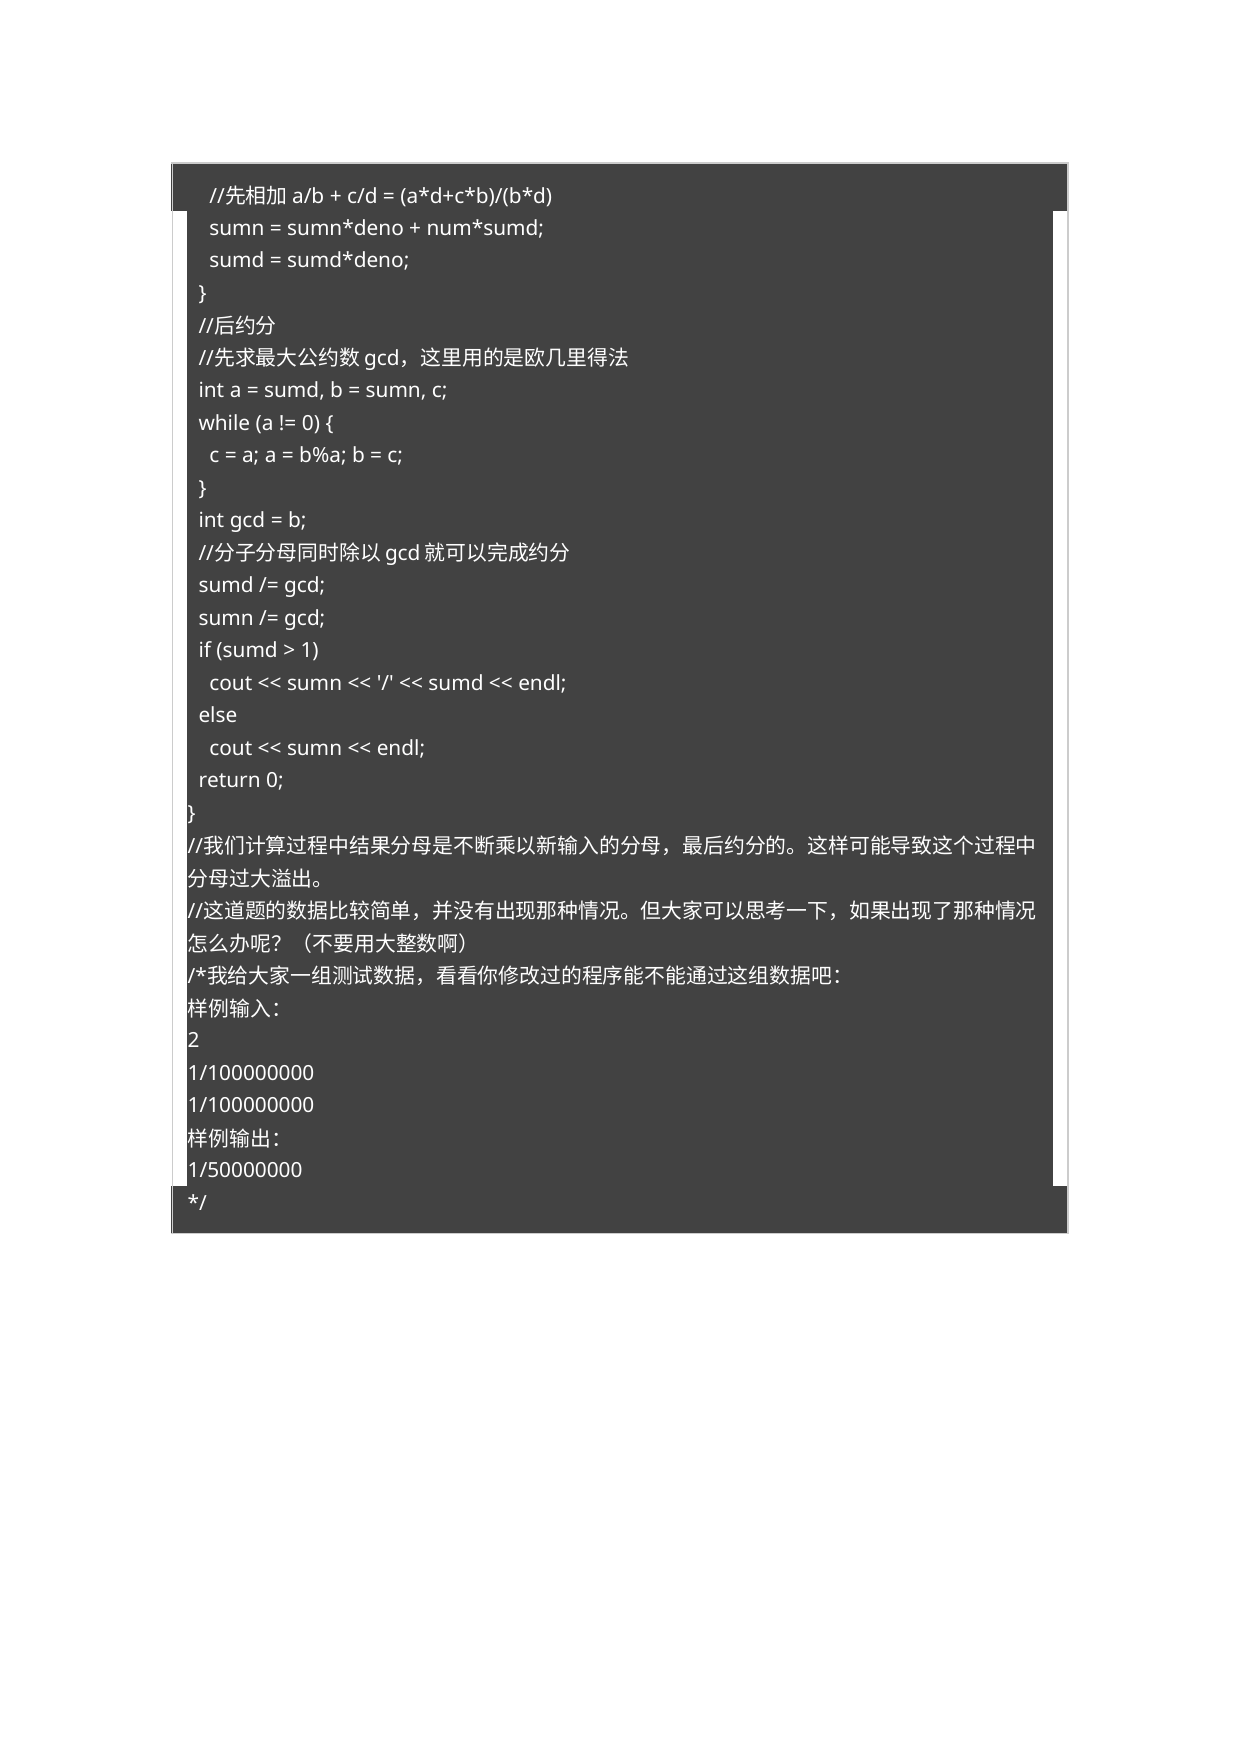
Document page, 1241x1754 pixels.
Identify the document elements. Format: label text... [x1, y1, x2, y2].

text } [187, 796, 1053, 828]
text //我们计算过程中结果分母是不断乘以新输入的分母，最后约分的。这样可能导致这个过程中分母过大溢出。 [187, 828, 1053, 893]
text sumd = sumd*deno; [187, 243, 1053, 276]
text while (a != 0) { [187, 406, 1053, 438]
text int a = sumd, b = sumn, c; [187, 373, 1053, 406]
text //先相加 a/b + c/d = (a*d+c*b)/(b*d) [173, 164, 1067, 211]
text 1/100000000 [187, 1056, 1053, 1088]
text */ [173, 1169, 1067, 1233]
text 1/50000000 [187, 1153, 1053, 1169]
text /*我给大家一组测试数据，看看你修改过的程序能不能通过这组数据吧： [187, 958, 1053, 991]
text //先求最大公约数gcd，这里用的是欧几里得法 [187, 341, 1053, 373]
text return 0; [187, 763, 1053, 796]
text sumn = sumn*deno + num*sumd; [187, 211, 1053, 243]
text sumd /= gcd; [187, 568, 1053, 601]
text //分子分母同时除以gcd就可以完成约分 [187, 536, 1053, 568]
text cout << sumn << endl; [187, 731, 1053, 763]
text c = a; a = b%a; b = c; [187, 438, 1053, 471]
text } [187, 276, 1053, 308]
text //这道题的数据比较简单，并没有出现那种情况。但大家可以思考一下，如果出现了那种情况怎么办呢？（不要用大整数啊） [187, 893, 1053, 958]
text if (sumd > 1) [187, 633, 1053, 666]
text 样例输入： [187, 991, 1053, 1023]
text 2 [187, 1023, 1053, 1056]
text else [187, 698, 1053, 731]
text sumn /= gcd; [187, 601, 1053, 633]
text int gcd = b; [187, 503, 1053, 536]
text cout << sumn << '/' << sumd << endl; [187, 666, 1053, 698]
text //后约分 [187, 308, 1053, 341]
text } [187, 471, 1053, 503]
text 1/100000000 [187, 1088, 1053, 1121]
text 样例输出： [187, 1121, 1053, 1153]
